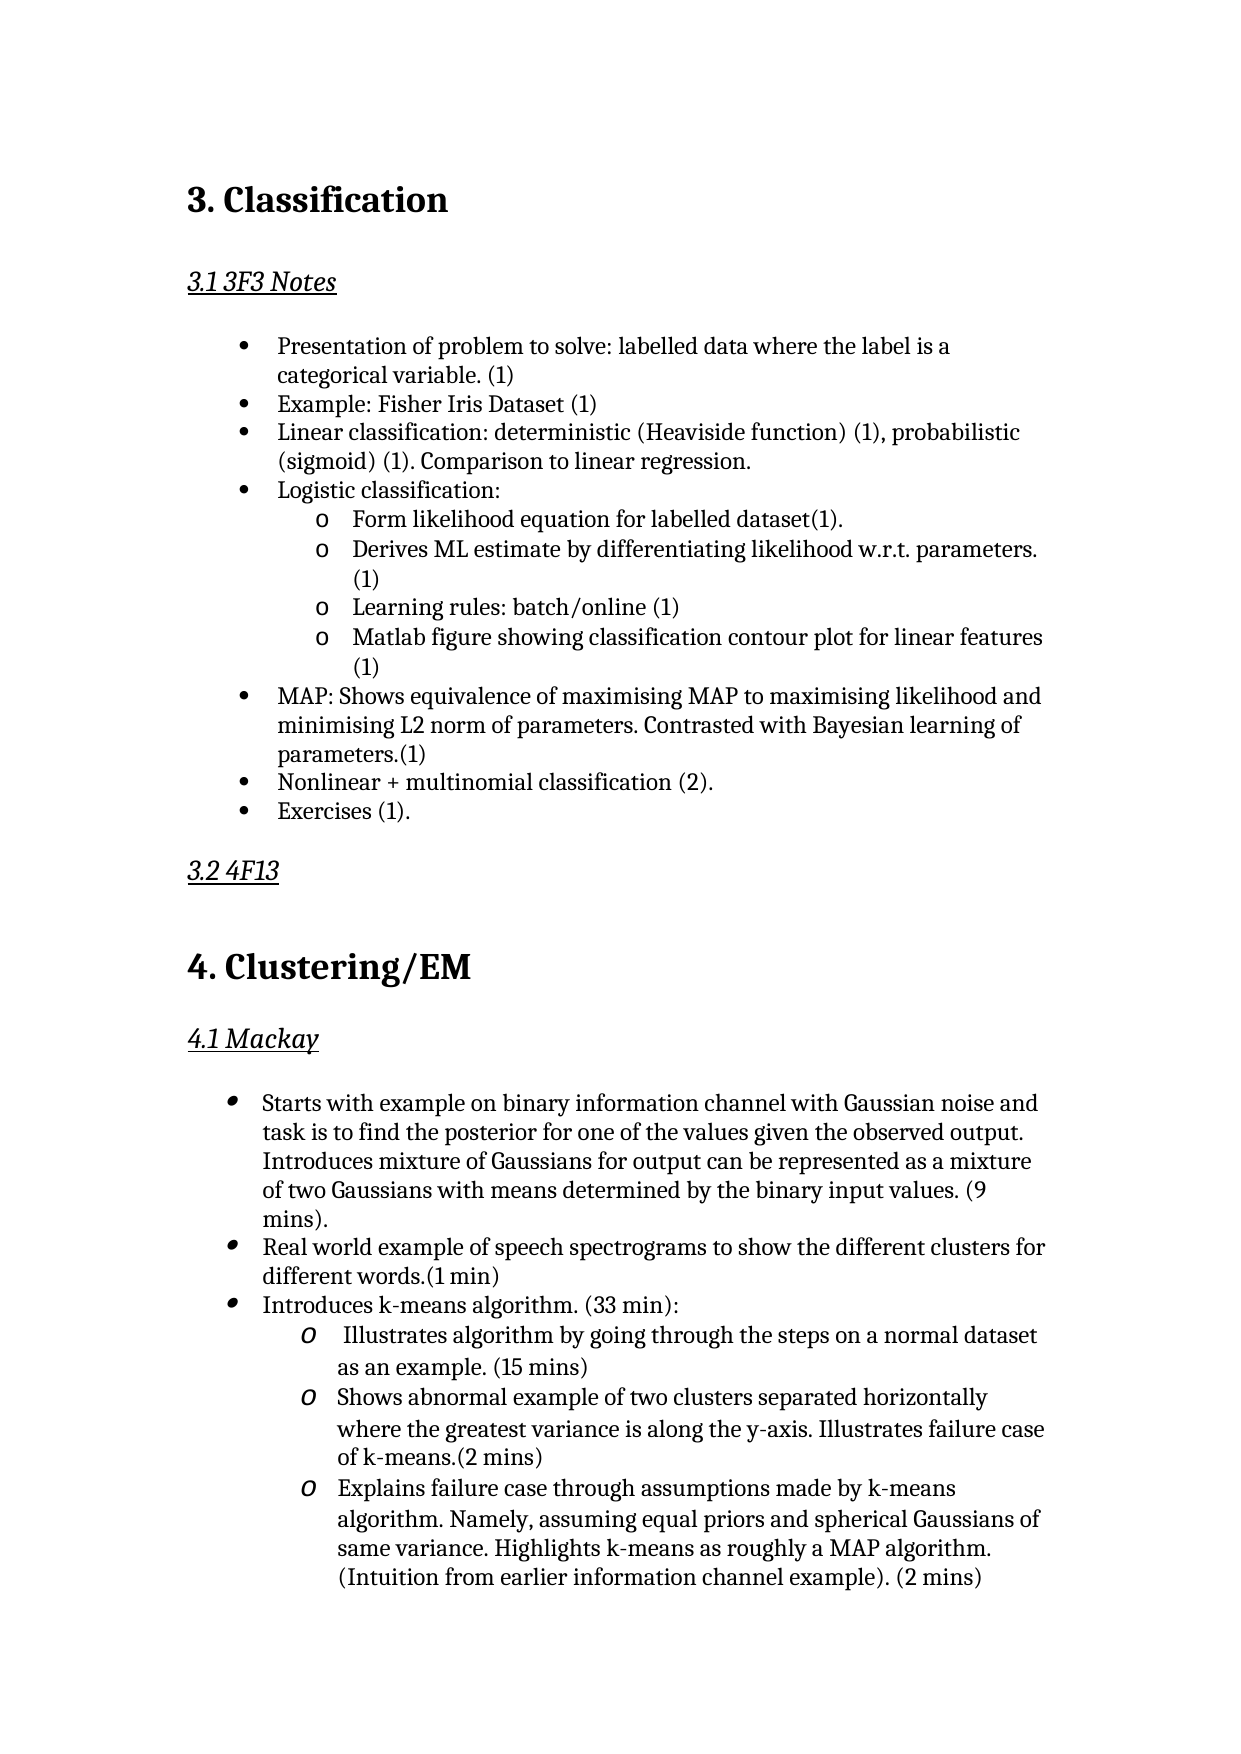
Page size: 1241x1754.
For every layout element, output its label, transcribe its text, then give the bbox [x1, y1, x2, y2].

list Exercises (1). [239, 797, 1053, 826]
text 4. Clustering/EM [187, 946, 1053, 989]
list Linear classification: deterministic (Heaviside function) (1), probabilistic (sigmoid) (1). Comparison to linear regression. [239, 418, 1053, 476]
list Nonlinear + multinomial classification (2). [239, 768, 1053, 797]
list Presentation of problem to solve: labelled data where the label is a categorical variable. (1) [239, 332, 1053, 389]
list Introduces k-means algorithm. (33 min): [225, 1291, 1053, 1320]
list MAP: Shows equivalence of maximising MAP to maximising likelihood and minimising L2 norm of parameters. Contrasted with Bayesian learning of parameters.(1) [239, 682, 1053, 768]
list Real world example of speech spectrograms to show the different clusters for different words.(1 min) [225, 1233, 1053, 1291]
list Logistic classification: [239, 476, 1053, 504]
list Example: Fisher Iris Dataset (1) [239, 389, 1053, 418]
text 4.1 Mackay [187, 1022, 1053, 1056]
text 3.1 3F3 Notes [187, 265, 1053, 298]
list Matlab figure showing classification contour plot for linear features (1) [314, 623, 1053, 682]
list Learning rules: batch/online (1) [314, 593, 1053, 623]
text 3. Classification [187, 179, 1053, 222]
text 3.2 4F13 [187, 854, 1053, 888]
list Explains failure case through assumptions made by k-means algorithm. Namely, assuming equal priors and spherical Gaussians of same variance. Highlights k-means as roughly a MAP algorithm. (Intuition from earlier information channel example). (2 mins) [300, 1472, 1053, 1591]
list Illustrates algorithm by going through the steps on a normal dataset as an example. (15 mins) [300, 1320, 1053, 1381]
list Starts with example on binary information channel with Gaussian noise and task is to find the posterior for one of the values given the observed output. Introduces mixture of Gaussians for output can be represented as a mixture of two Gaussians with means determined by the binary input values. (9 mins). [225, 1089, 1053, 1233]
list Shows abnormal example of two clusters separated horizontally where the greatest variance is along the y-axis. Illustrates failure case of k-means.(2 mins) [300, 1381, 1053, 1472]
list Derives ML estimate by differentiating likelihood w.r.t. parameters.(1) [314, 534, 1053, 593]
list Form likelihood equation for labelled dataset(1). [314, 504, 1053, 534]
